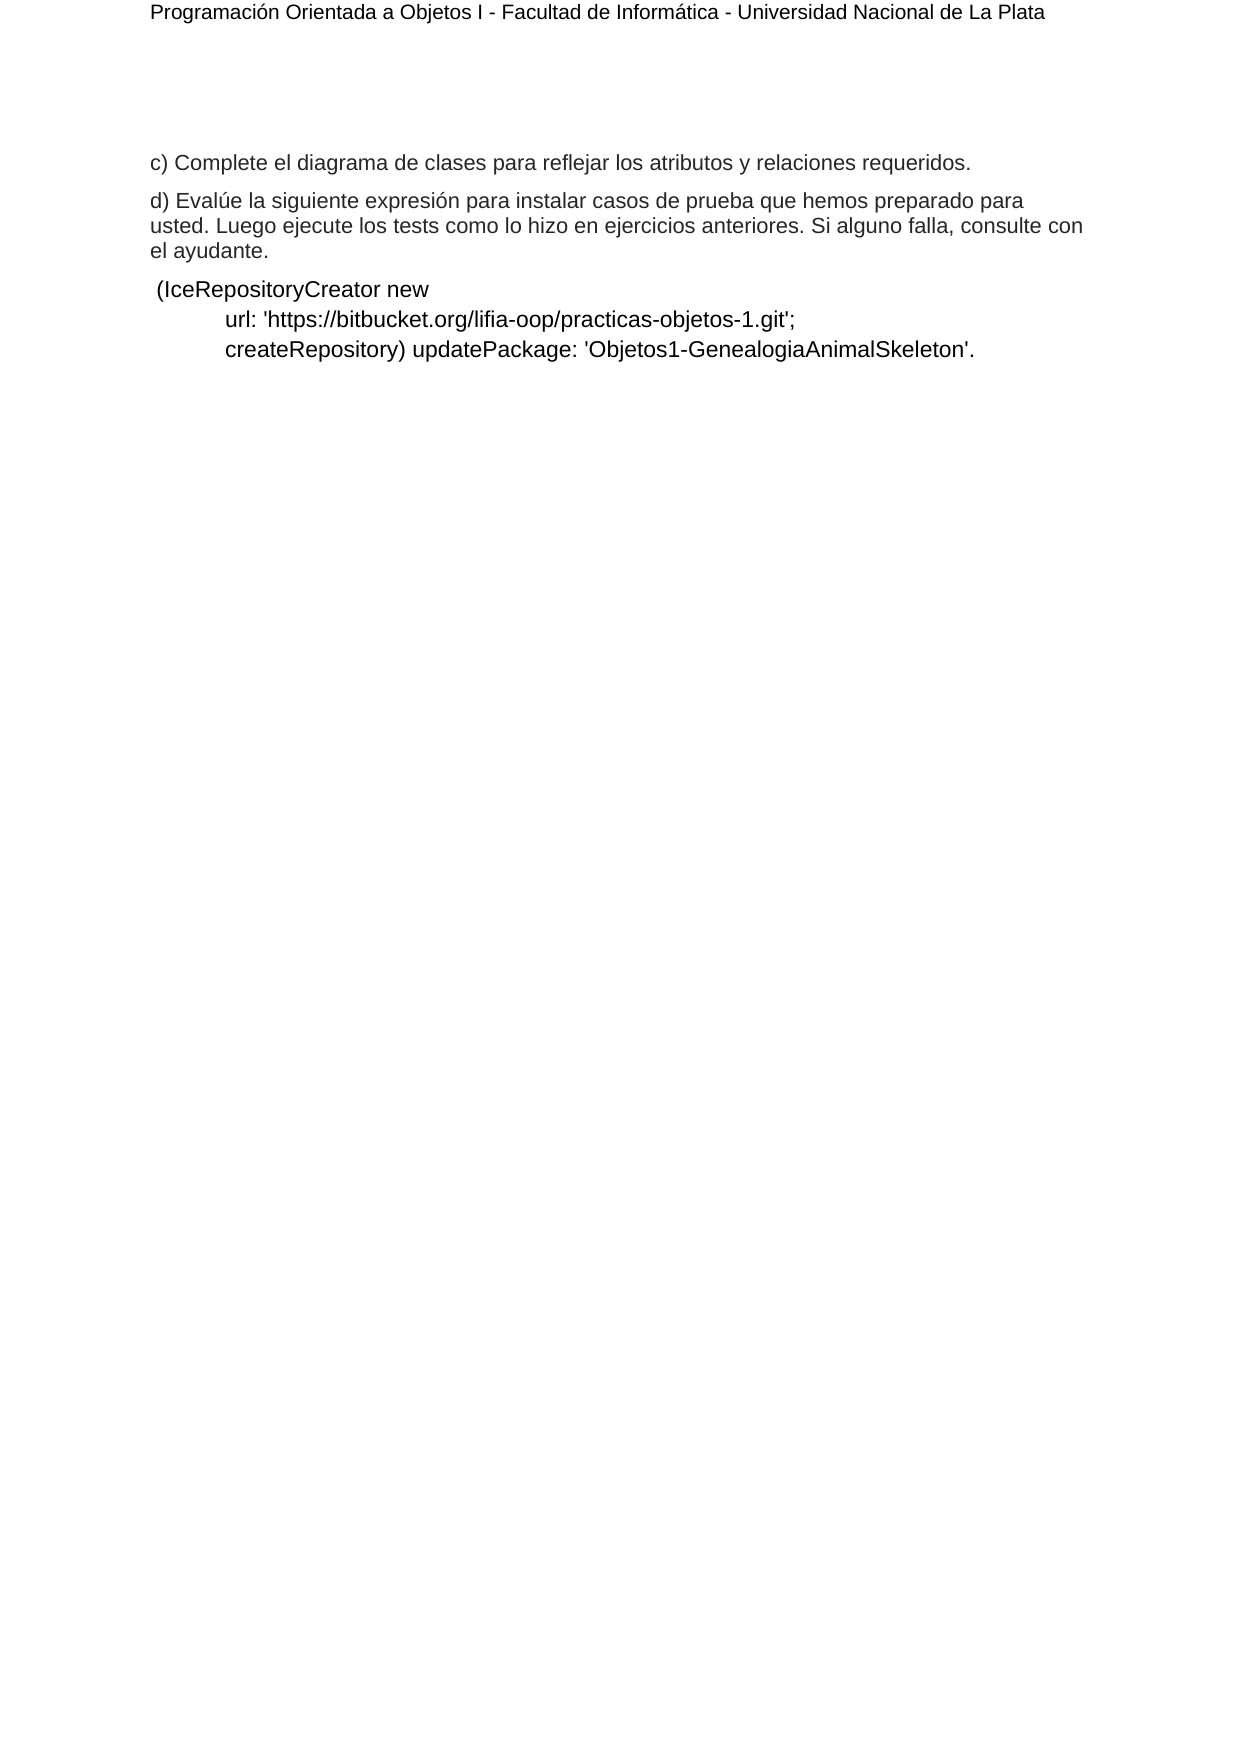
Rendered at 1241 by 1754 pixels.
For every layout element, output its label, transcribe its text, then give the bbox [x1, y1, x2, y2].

text c) Complete el diagrama de clases para reflejar los atributos y relaciones requeridos. [150, 150, 1090, 175]
text d) Evalúe la siguiente expresión para instalar casos de prueba que hemos preparado para usted. Luego ejecute los tests como lo hizo en ejercicios anteriores. Si alguno falla, consulte con el ayudante. [150, 188, 1090, 263]
text (IceRepositoryCreator new [150, 276, 1090, 302]
text createRepository) updatePackage: 'Objetos1-GenealogiaAnimalSkeleton'. [150, 336, 1090, 363]
text url: 'https://bitbucket.org/lifia-oop/practicas-objetos-1.git'; [150, 306, 1090, 332]
